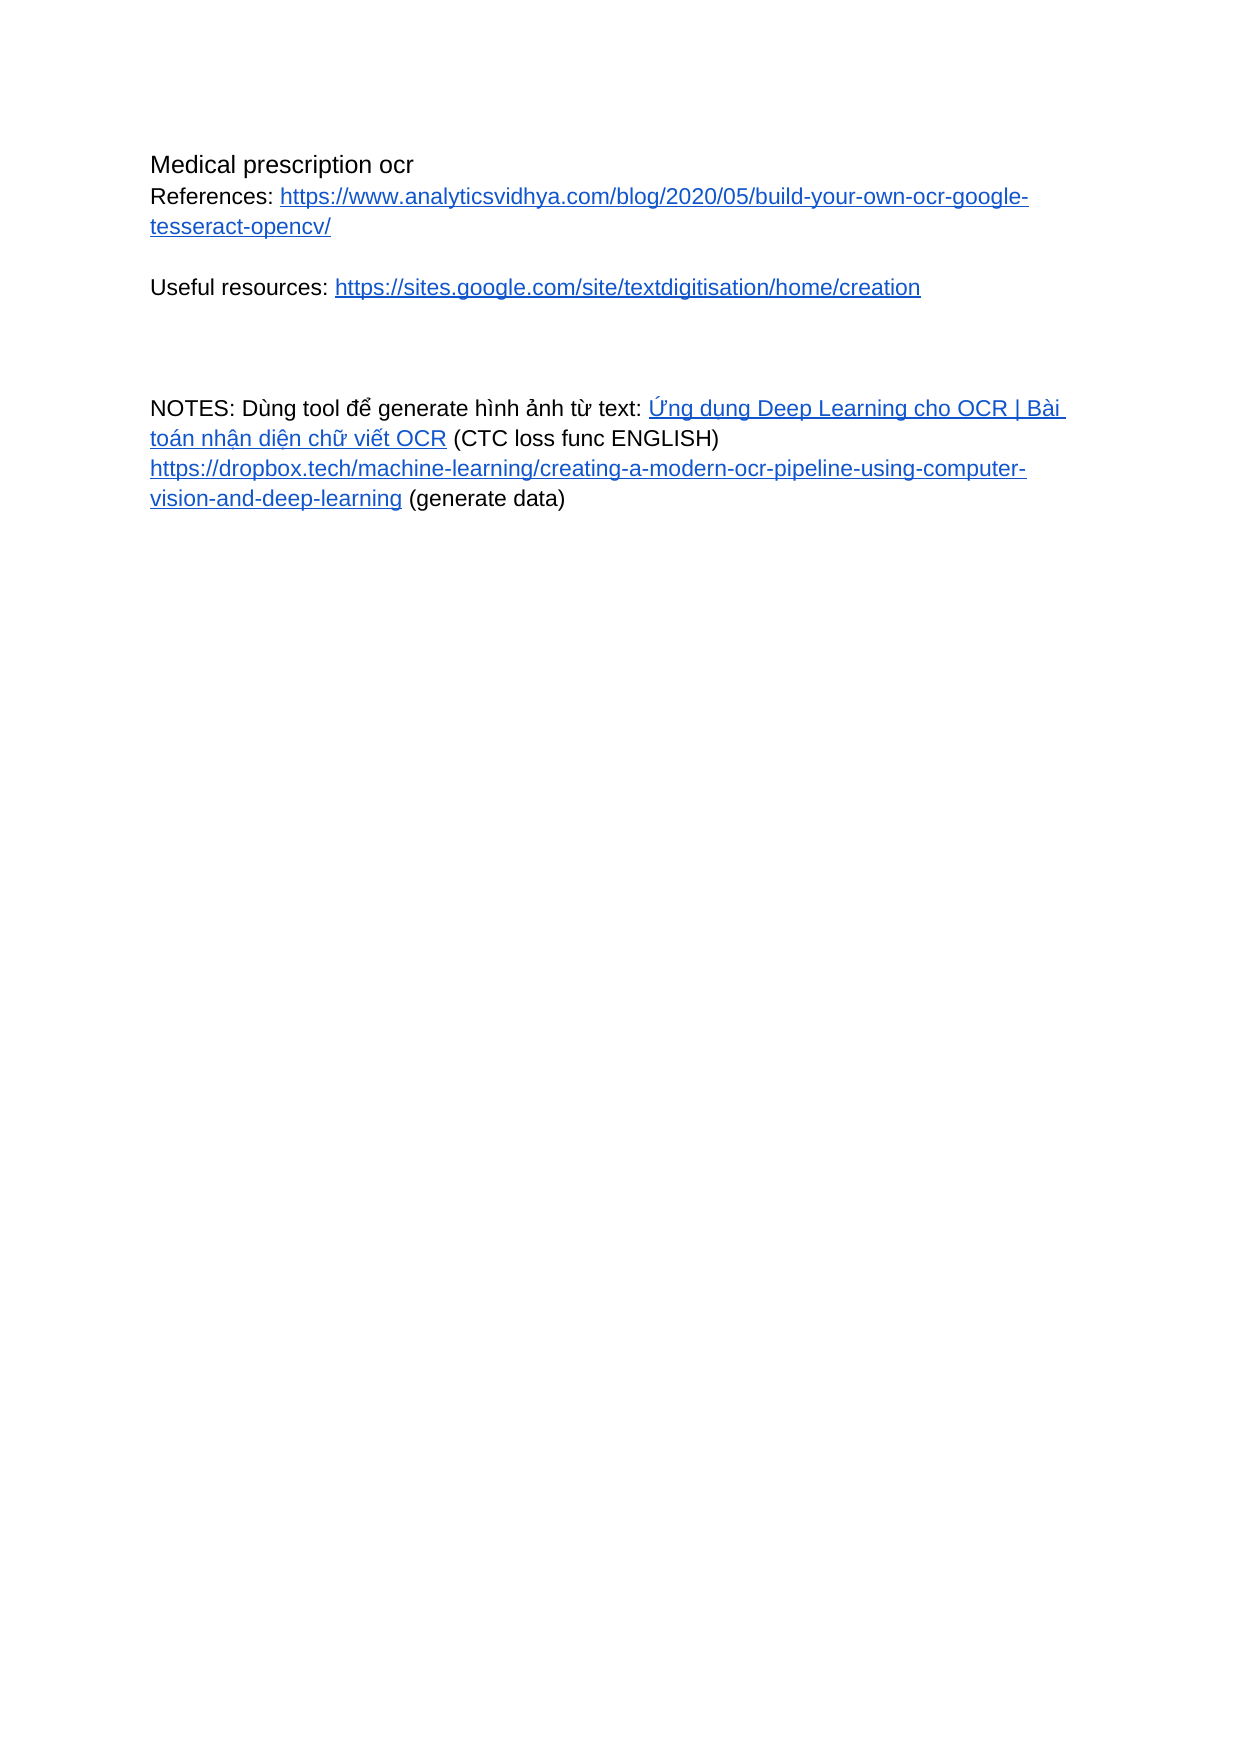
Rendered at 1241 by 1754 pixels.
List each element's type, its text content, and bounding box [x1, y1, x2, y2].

text NOTES: Dùng tool để generate hình ảnh từ text: Ứng dụng Deep Learning cho OCR | Bài toán nhận diện chữ viết OCR (CTC loss func ENGLISH) [150, 394, 1090, 451]
text Medical prescription ocr [150, 150, 1090, 179]
text Useful resources: https://sites.google.com/site/textdigitisation/home/creation [150, 274, 1090, 300]
text https://dropbox.tech/machine-learning/creating-a-modern-ocr-pipeline-using-computer-vision-and-deep-learning (generate data) [150, 455, 1090, 511]
text References: https://www.analyticsvidhya.com/blog/2020/05/build-your-own-ocr-google-tesseract-opencv/ [150, 183, 1090, 239]
